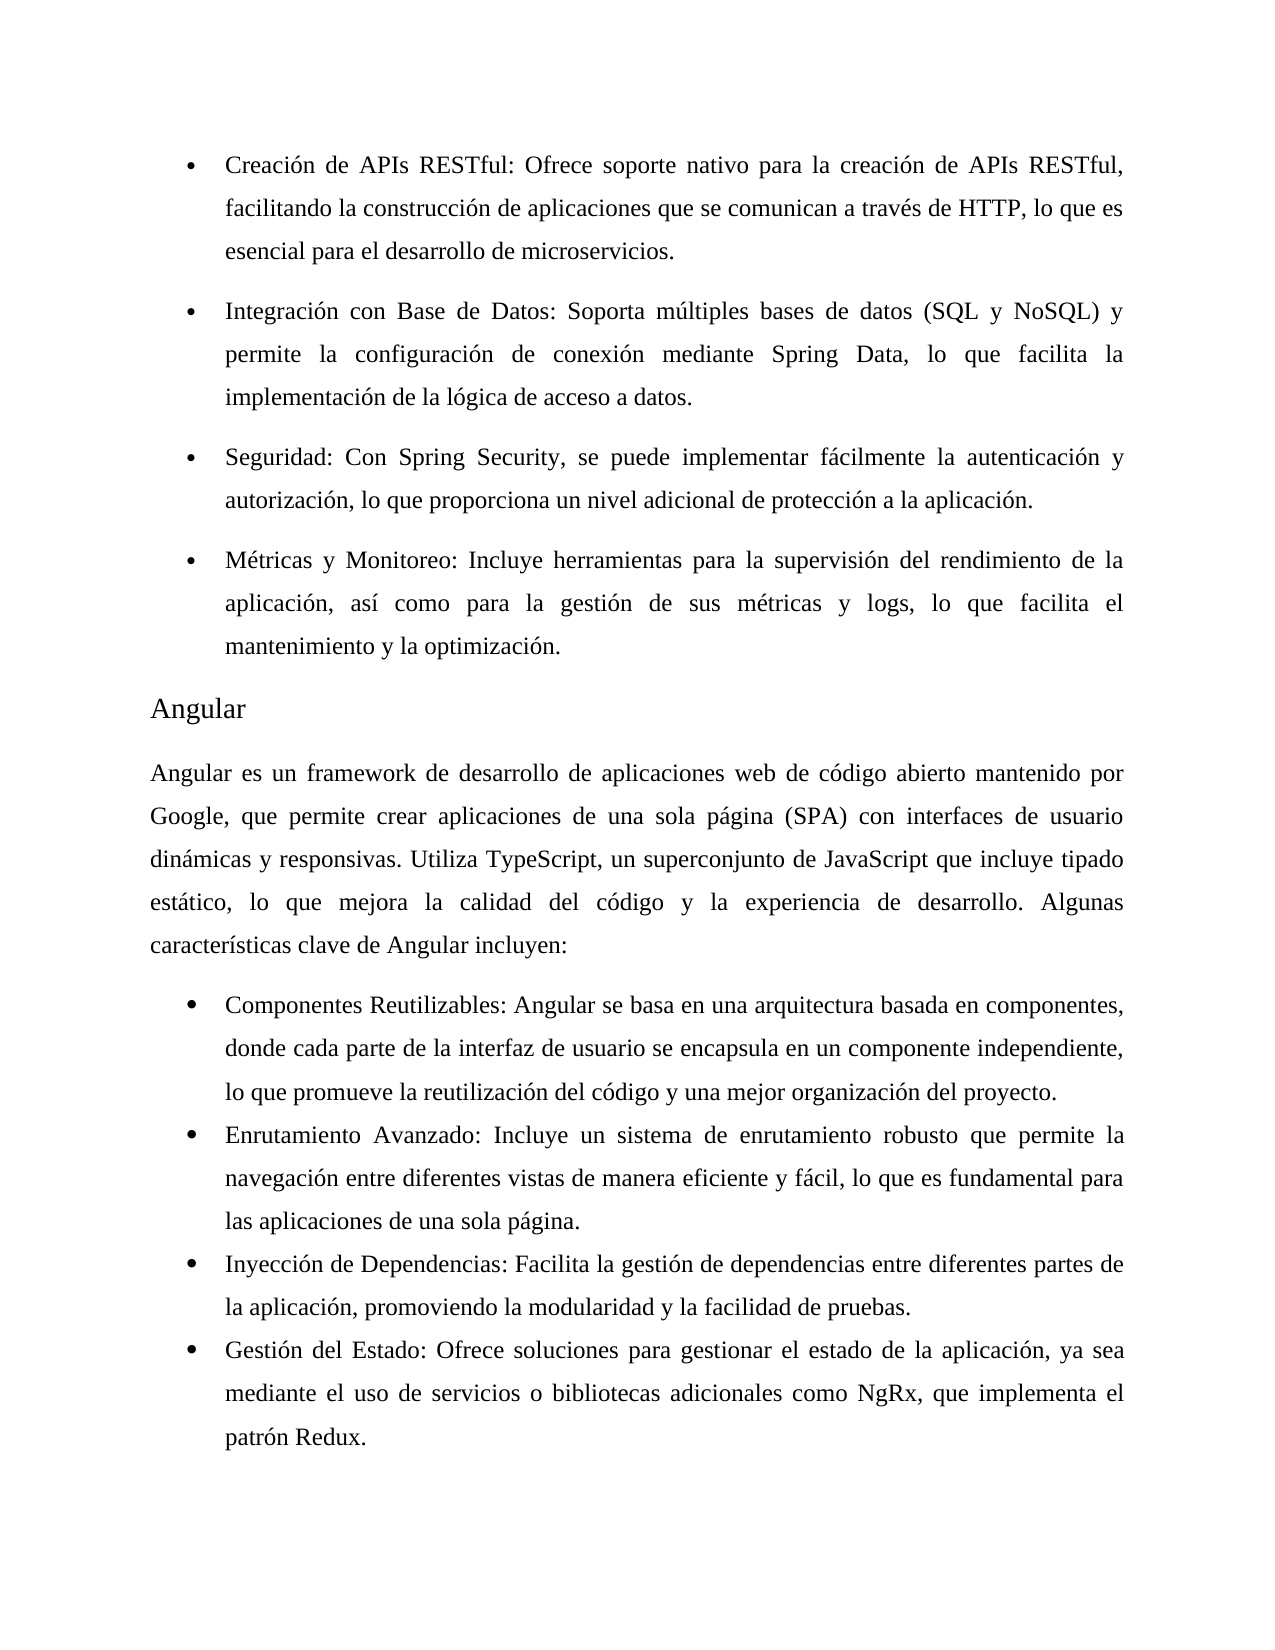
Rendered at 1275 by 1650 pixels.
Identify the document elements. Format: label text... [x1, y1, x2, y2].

list Métricas y Monitoreo: Incluye herramientas para la supervisión del rendimiento de la aplicación, así como para la gestión de sus métricas y logs, lo que facilita el mantenimiento y la optimización. [187, 545, 1125, 660]
text Angular [150, 691, 1125, 724]
list Creación de APIs RESTful: Ofrece soporte nativo para la creación de APIs RESTful, facilitando la construcción de aplicaciones que se comunican a través de HTTP, lo que es esencial para el desarrollo de microservicios. [187, 150, 1125, 265]
list Integración con Base de Datos: Soporta múltiples bases de datos (SQL y NoSQL) y permite la configuración de conexión mediante Spring Data, lo que facilita la implementación de la lógica de acceso a datos. [187, 296, 1125, 411]
list Seguridad: Con Spring Security, se puede implementar fácilmente la autenticación y autorización, lo que proporciona un nivel adicional de protección a la aplicación. [187, 442, 1125, 514]
list Componentes Reutilizables: Angular se basa en una arquitectura basada en componentes, donde cada parte de la interfaz de usuario se encapsula en un componente independiente, lo que promueve la reutilización del código y una mejor organización del proyecto. [187, 990, 1125, 1105]
text Angular es un framework de desarrollo de aplicaciones web de código abierto mantenido por Google, que permite crear aplicaciones de una sola página (SPA) con interfaces de usuario dinámicas y responsivas. Utiliza TypeScript, un superconjunto de JavaScript que incluye tipado estático, lo que mejora la calidad del código y la experiencia de desarrollo. Algunas características clave de Angular incluyen: [150, 758, 1125, 959]
